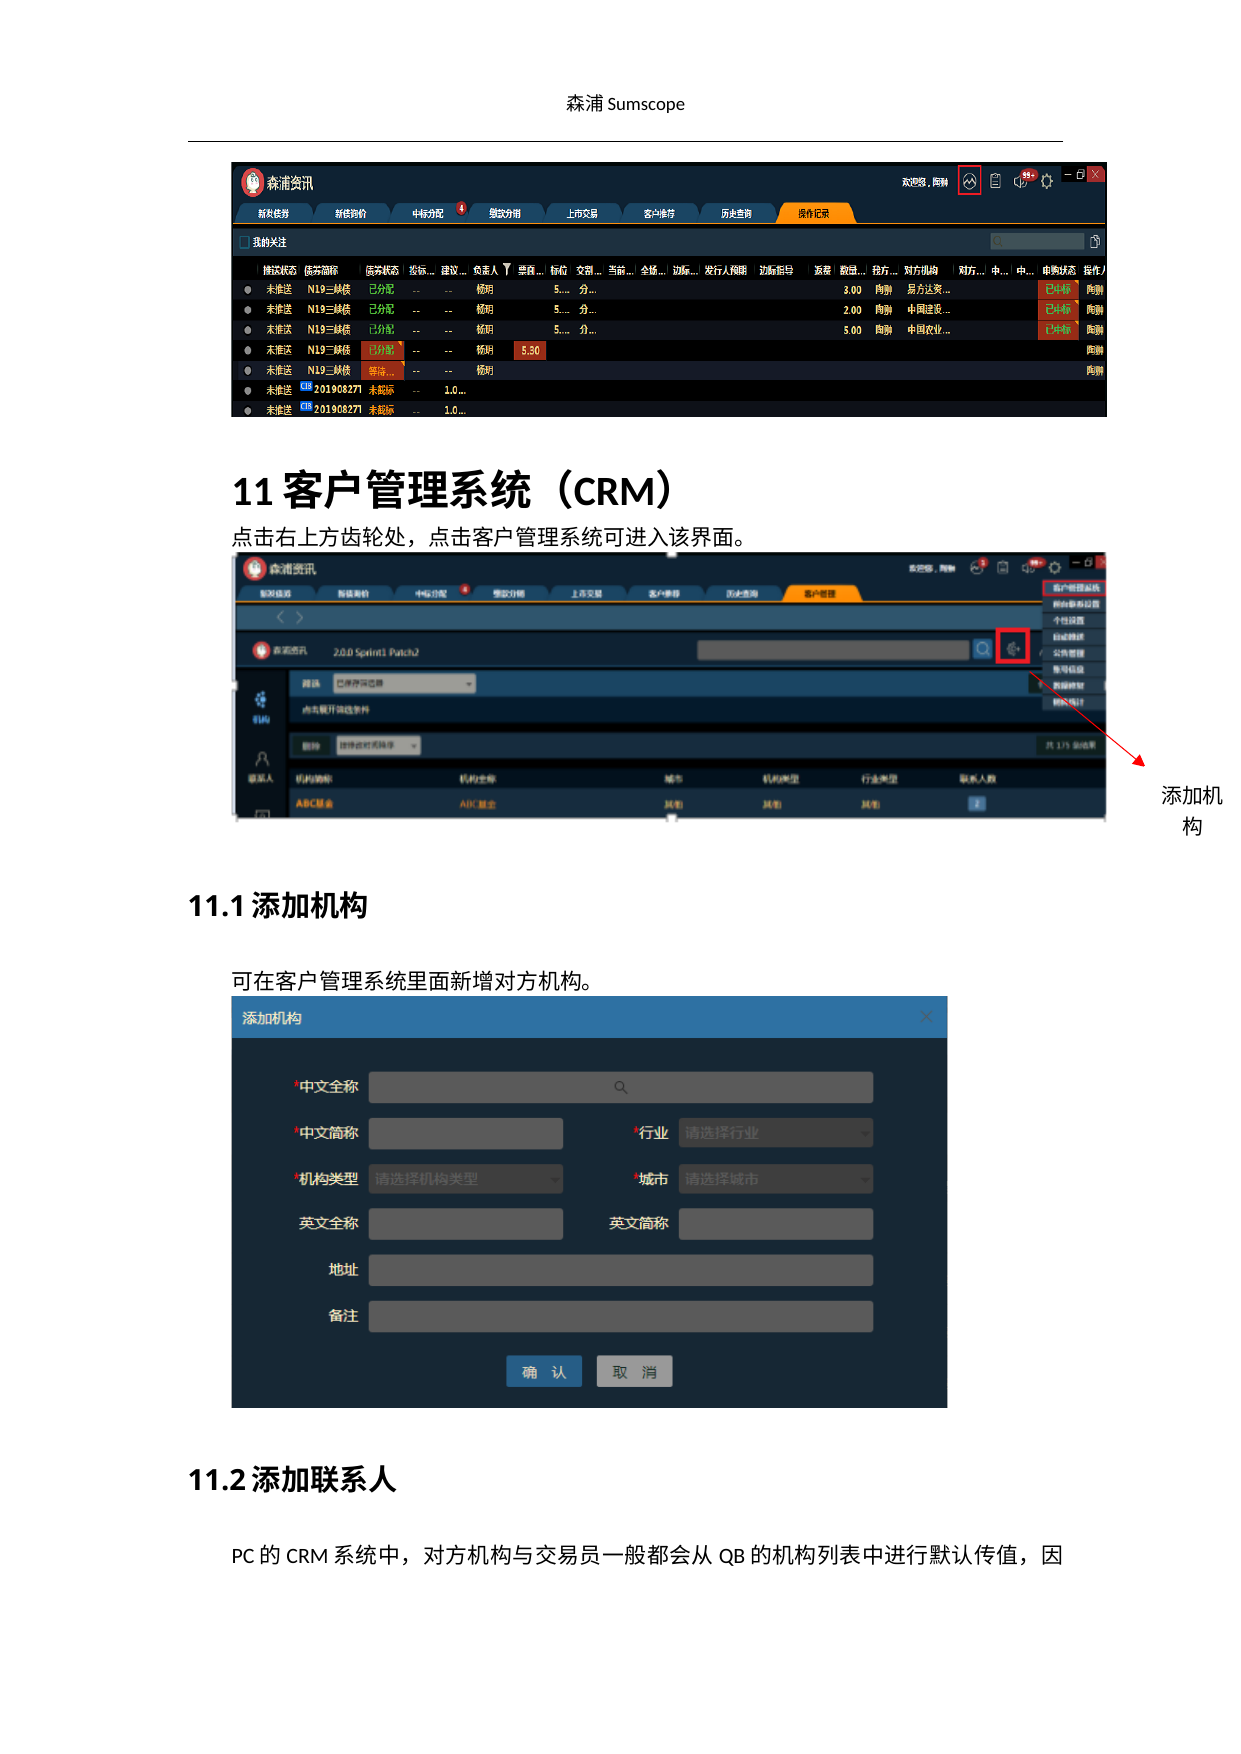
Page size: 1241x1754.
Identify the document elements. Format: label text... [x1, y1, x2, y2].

text 可在客户管理系统里面新增对方机构。 [232, 964, 1063, 996]
picture [231, 996, 948, 1408]
picture [231, 552, 1107, 824]
list 11客户管理系统（CRM） [231, 454, 1063, 519]
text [231, 1538, 1063, 1570]
subtitle 11.2添加联系人 [187, 1446, 1063, 1511]
subtitle 11.1添加机构 [187, 872, 1063, 937]
list 点击右上方齿轮处，点击客户管理系统可进入该界面。 [231, 519, 1063, 552]
picture [231, 162, 1107, 417]
